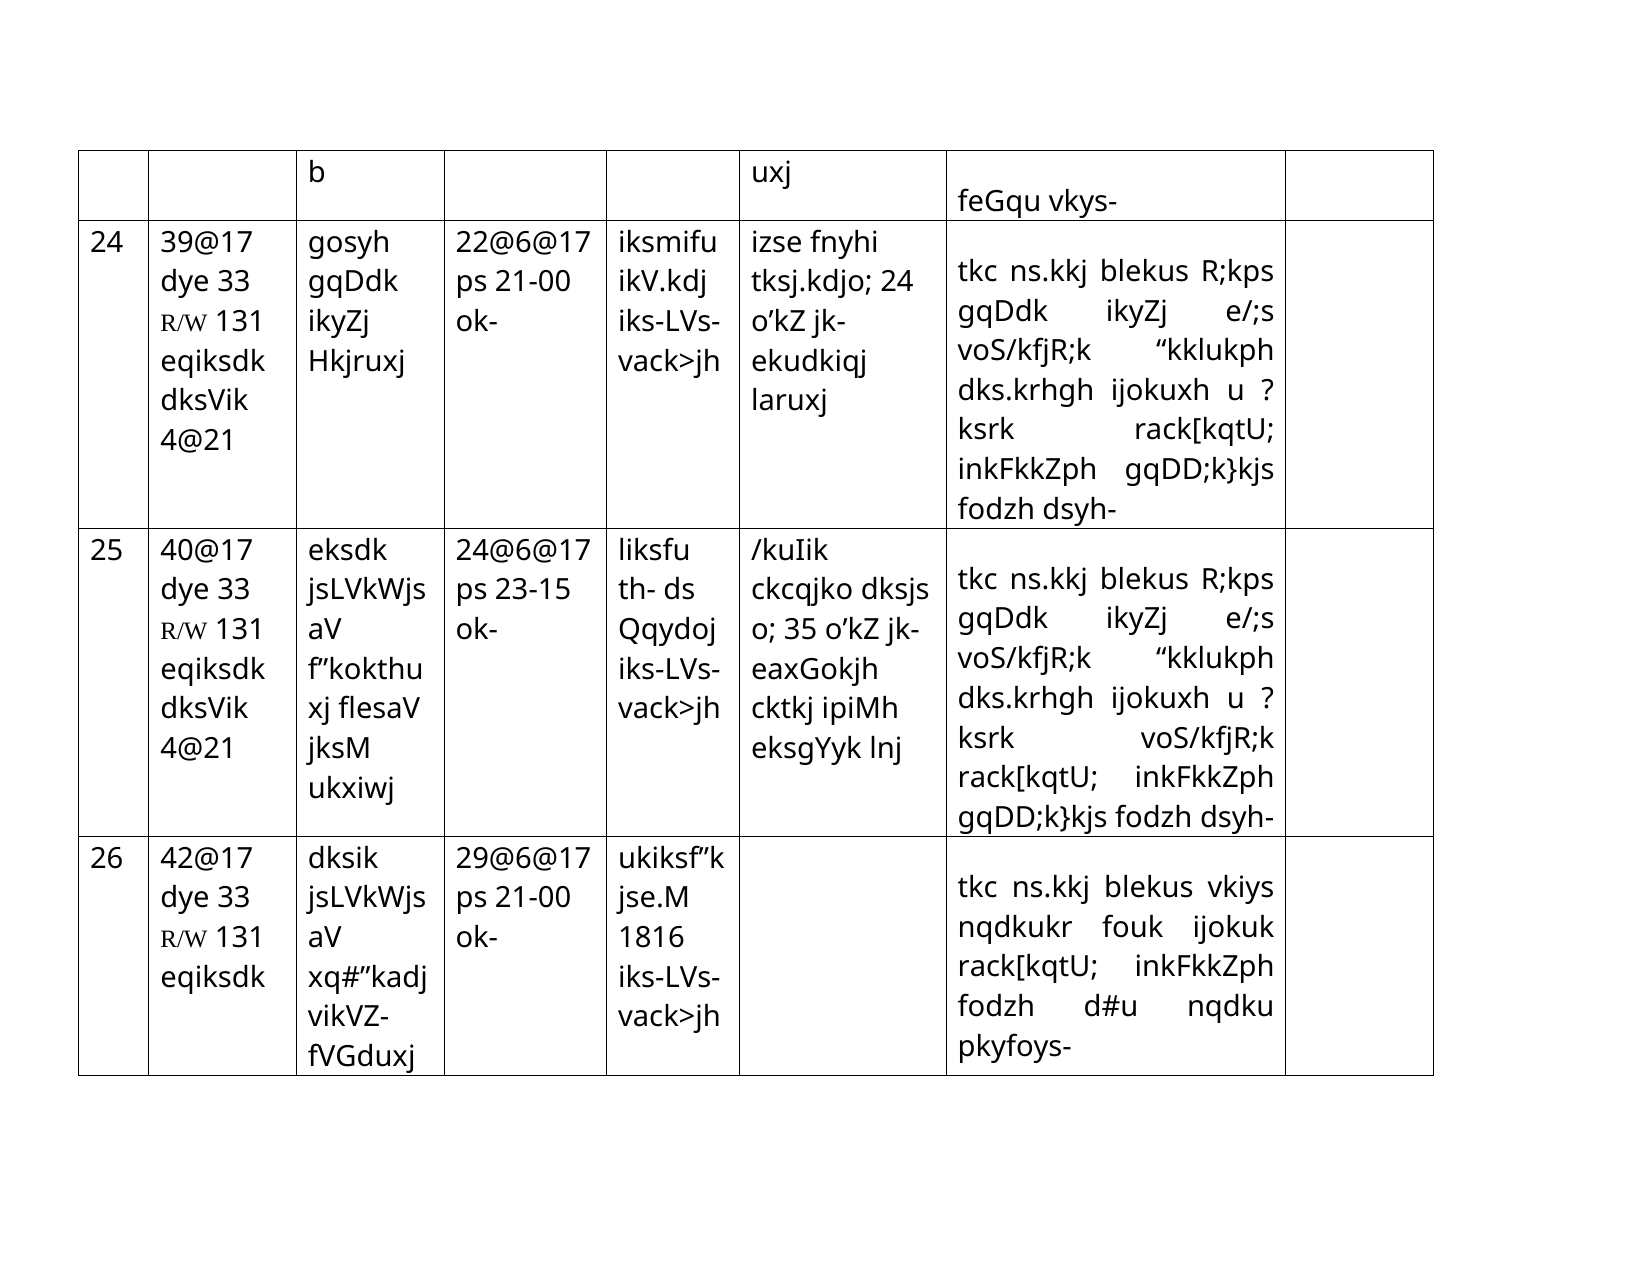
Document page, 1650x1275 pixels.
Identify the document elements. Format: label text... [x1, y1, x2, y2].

table_cell tkc ns.kkj blekus R;kps gqDdk ikyZj e/;s voS/kfjR;k “kklukph dks.krhgh ijokuxh u ?ksrk rack[kqtU; inkFkkZph gqDD;k}kjs fodzh dsyh- [947, 221, 1285, 528]
table_cell 24@6@17 ps 23-15 ok- [445, 529, 606, 836]
table_cell 25 [79, 529, 148, 836]
table_cell /kuIik ckcqjko dksjs o; 35 o’kZ jk- eaxGokjh cktkj ipiMh eksgYyk lnj [740, 529, 946, 836]
table_cell [740, 837, 946, 1075]
table_cell tkc ns.kkj blekus R;kps gqDdk ikyZj e/;s voS/kfjR;k “kklukph dks.krhgh ijokuxh u ?ksrk voS/kfjR;k rack[kqtU; inkFkkZph gqDD;k}kjs fodzh dsyh- [947, 529, 1285, 836]
table_cell 23 [79, 151, 148, 220]
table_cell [740, 151, 946, 220]
table_cell 26 [79, 837, 148, 1075]
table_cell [445, 151, 606, 220]
table_cell 39@17 dye 33 R/W 131 eqiksdk dksVik 4@21 [149, 221, 296, 528]
table_cell 42@17 dye 33 R/W 131 eqiksdk [149, 837, 296, 1075]
table_cell [1286, 151, 1433, 220]
table_cell ukiksf”k jse.M 1816 iks-LVs- vack>jh [607, 837, 739, 1075]
table_cell liksfu th- ds Qqydoj iks-LVs- vack>jh [607, 529, 739, 836]
table_cell dksik jsLVkWjsaV xq#”kadj vikVZ- fVGduxj [297, 837, 444, 1075]
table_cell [607, 151, 739, 220]
table_cell 29@6@17 ps 21-00 ok- [445, 837, 606, 1075]
table_cell gosyh gqDdk ikyZj Hkjruxj [297, 221, 444, 528]
table_cell [1286, 529, 1433, 836]
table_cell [149, 151, 296, 220]
table_cell [1286, 221, 1433, 528]
table_cell iksmifu ikV.kdj iks-LVs- vack>jh [607, 221, 739, 528]
table_cell [1286, 837, 1433, 1075]
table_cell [297, 151, 444, 220]
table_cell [947, 151, 1285, 220]
table_cell tkc ns.kkj blekus vkiys nqdkukr fouk ijokuk rack[kqtU; inkFkkZph fodzh d#u nqdku pkyfoys- [947, 837, 1285, 1075]
table_cell izse fnyhi tksj.kdjo; 24 o’kZ jk- ekudkiqj laruxj [740, 221, 946, 528]
table_cell eksdk jsLVkWjsaV f”kokthuxj flesaV jksM ukxiwj [297, 529, 444, 836]
table_cell 24 [79, 221, 148, 528]
table_cell 40@17 dye 33 R/W 131 eqiksdk dksVik 4@21 [149, 529, 296, 836]
table_cell 22@6@17 ps 21-00 ok- [445, 221, 606, 528]
